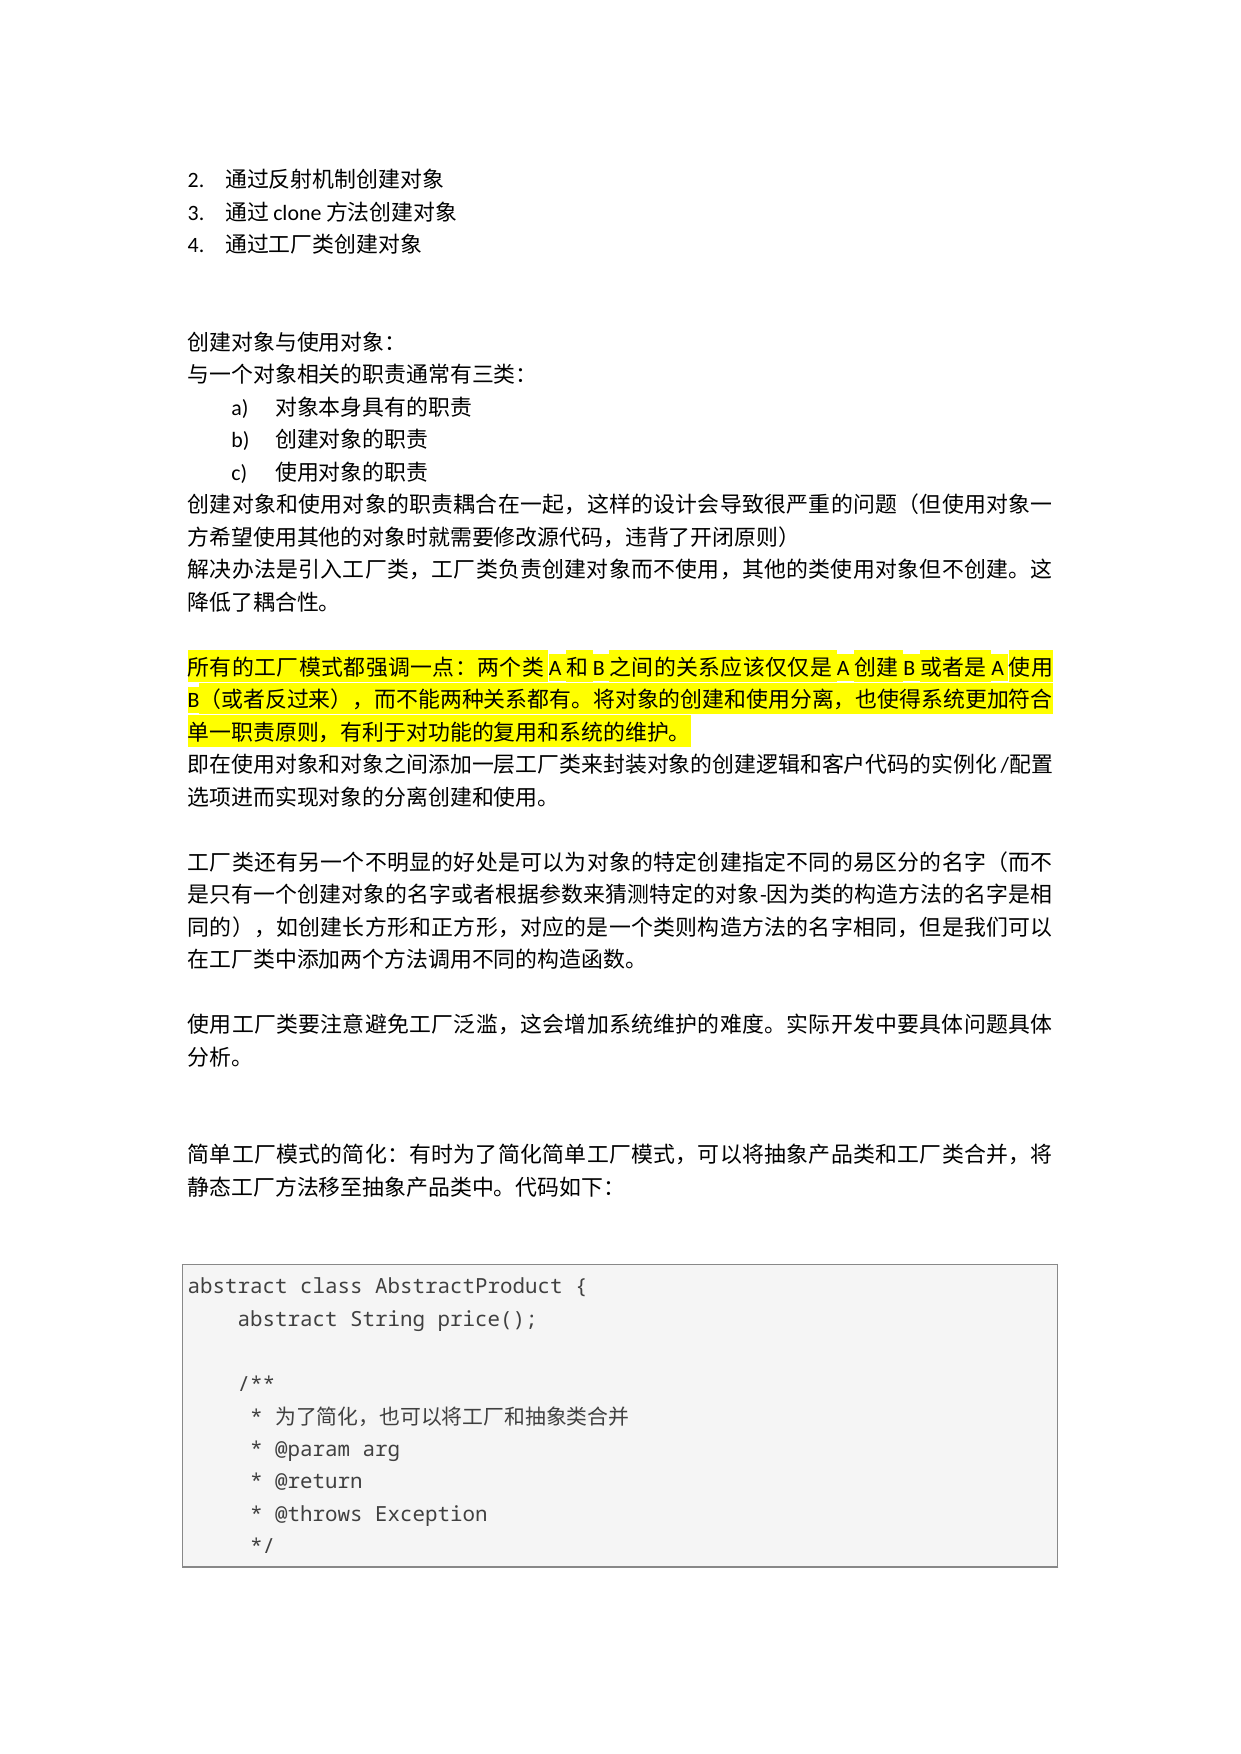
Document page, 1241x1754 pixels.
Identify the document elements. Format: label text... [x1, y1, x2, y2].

text 使用工厂类要注意避免工厂泛滥，这会增加系统维护的难度。实际开发中要具体问题具体分析。 [187, 1007, 1053, 1072]
text 工厂类还有另一个不明显的好处是可以为对象的特定创建指定不同的易区分的名字（而不是只有一个创建对象的名字或者根据参数来猜测特定的对象-因为类的构造方法的名字是相同的），如创建长方形和正方形，对应的是一个类则构造方法的名字相同，但是我们可以在工厂类中添加两个方法调用不同的构造函数。 [187, 844, 1053, 974]
list 创建对象的职责 [231, 422, 1053, 454]
text 所有的工厂模式都强调一点：两个类A和B之间的关系应该仅仅是A创建B或者是A使用B（或者反过来），而不能两种关系都有。将对象的创建和使用分离，也使得系统更加符合单一职责原则，有利于对功能的复用和系统的维护。 [187, 649, 1053, 747]
text 解决办法是引入工厂类，工厂类负责创建对象而不使用，其他的类使用对象但不创建。这降低了耦合性。 [187, 552, 1053, 617]
list 对象本身具有的职责 [231, 389, 1053, 422]
list 通过反射机制创建对象 [187, 162, 1053, 194]
list 通过工厂类创建对象 [187, 227, 1053, 259]
text 即在使用对象和对象之间添加一层工厂类来封装对象的创建逻辑和客户代码的实例化/配置选项进而实现对象的分离创建和使用。 [187, 747, 1053, 812]
text 与一个对象相关的职责通常有三类： [187, 357, 1053, 389]
text 创建对象和使用对象的职责耦合在一起，这样的设计会导致很严重的问题（但使用对象一方希望使用其他的对象时就需要修改源代码，违背了开闭原则） [187, 487, 1053, 552]
text 创建对象与使用对象： [187, 324, 1053, 357]
list 使用对象的职责 [231, 454, 1053, 487]
text 简单工厂模式的简化：有时为了简化简单工厂模式，可以将抽象产品类和工厂类合并，将静态工厂方法移至抽象产品类中。代码如下： [187, 1137, 1053, 1202]
list 通过clone方法创建对象 [187, 194, 1053, 227]
